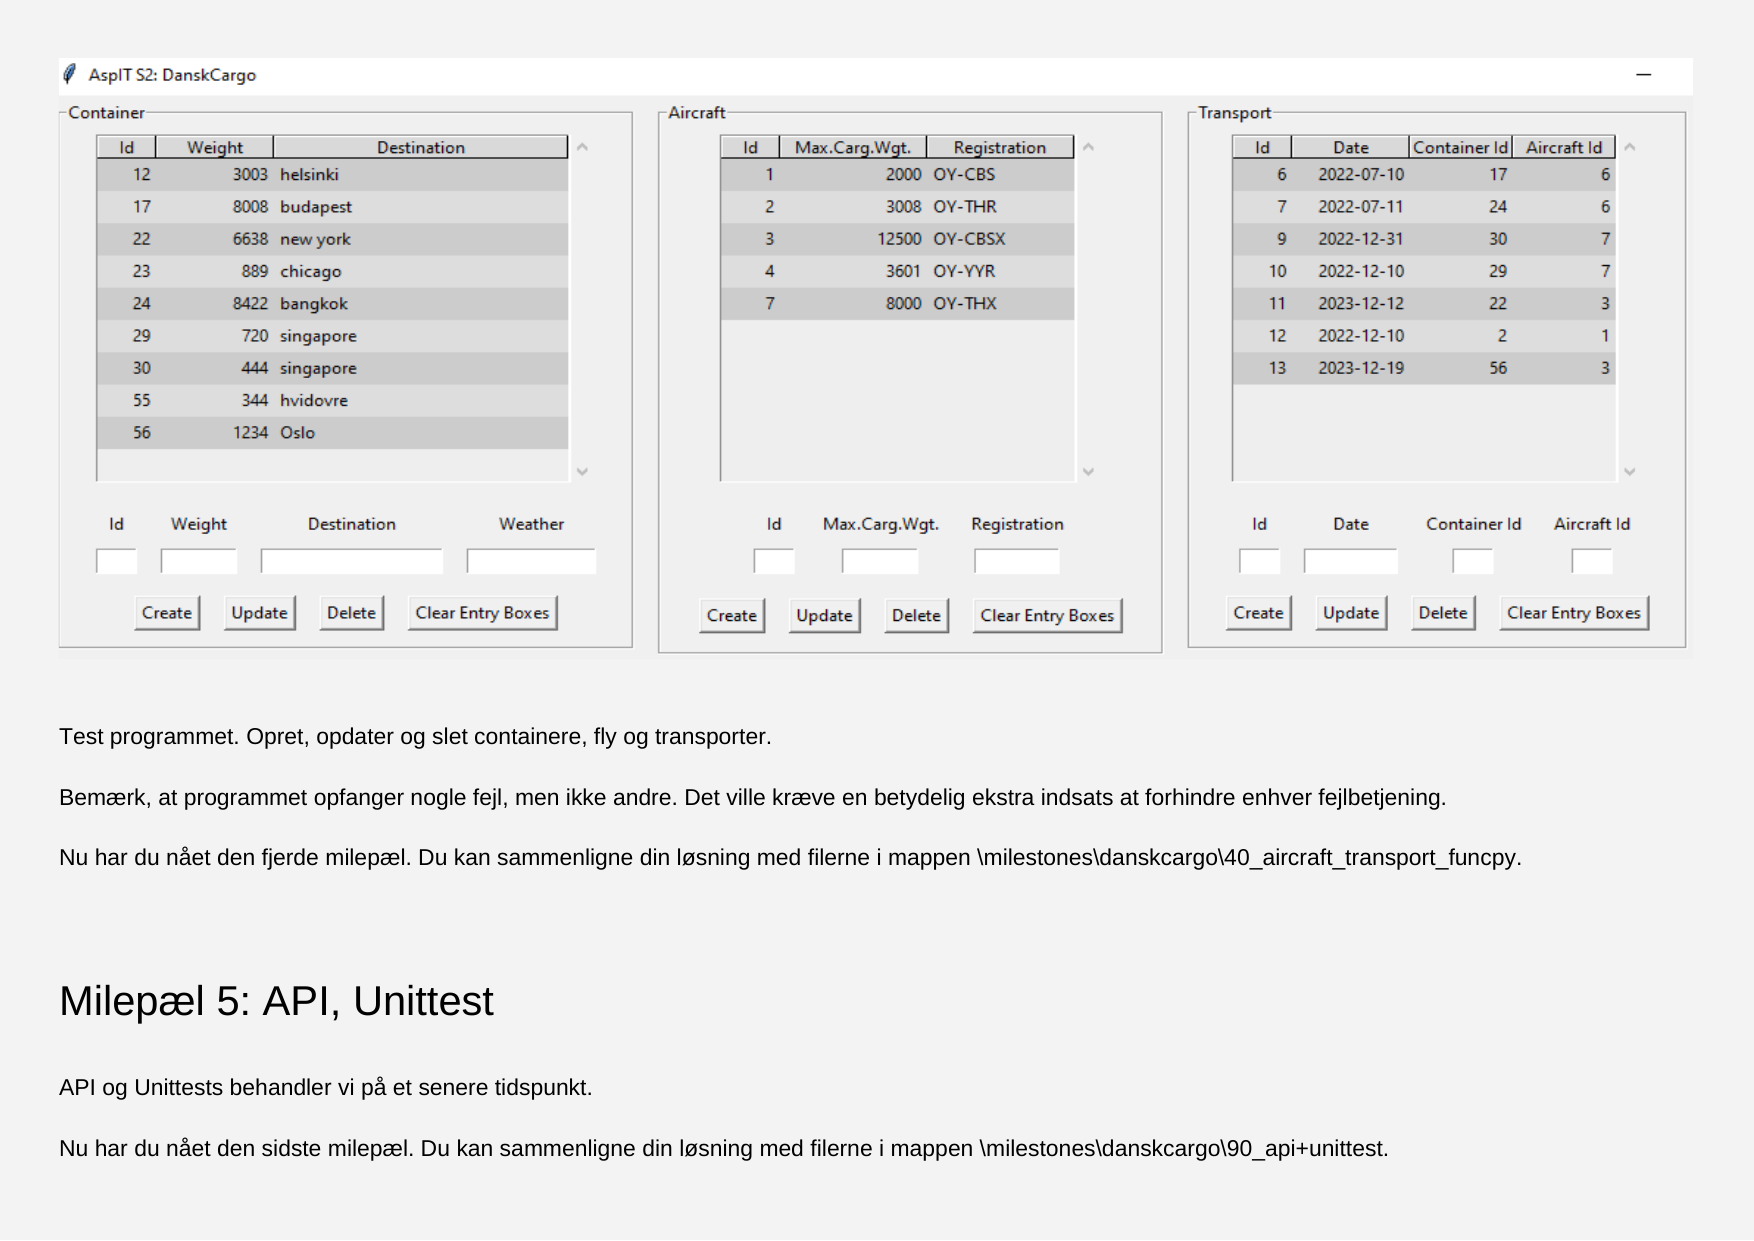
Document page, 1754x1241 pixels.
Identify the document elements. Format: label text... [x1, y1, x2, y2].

text Nu har du nået den sidste milepæl. Du kan sammenligne din løsning med filerne i mappen \milestones\danskcargo\90_api+unittest. [59, 1134, 1695, 1161]
text Test programmet. Opret, opdater og slet containere, fly og transporter. [59, 723, 1695, 749]
text API og Unittests behandler vi på et senere tidspunkt. [59, 1074, 1695, 1101]
text Bemærk, at programmet opfanger nogle fejl, men ikke andre. Det ville kræve en betydelig ekstra indsats at forhindre enhver fejlbetjening. [59, 784, 1695, 810]
text Nu har du nået den fjerde milepæl. Du kan sammenligne din løsning med filerne i mappen \milestones\danskcargo\40_aircraft_transport_funcpy. [59, 844, 1695, 870]
subtitle Milepæl 5: API, Unittest [59, 976, 1695, 1024]
picture [58, 58, 1694, 659]
